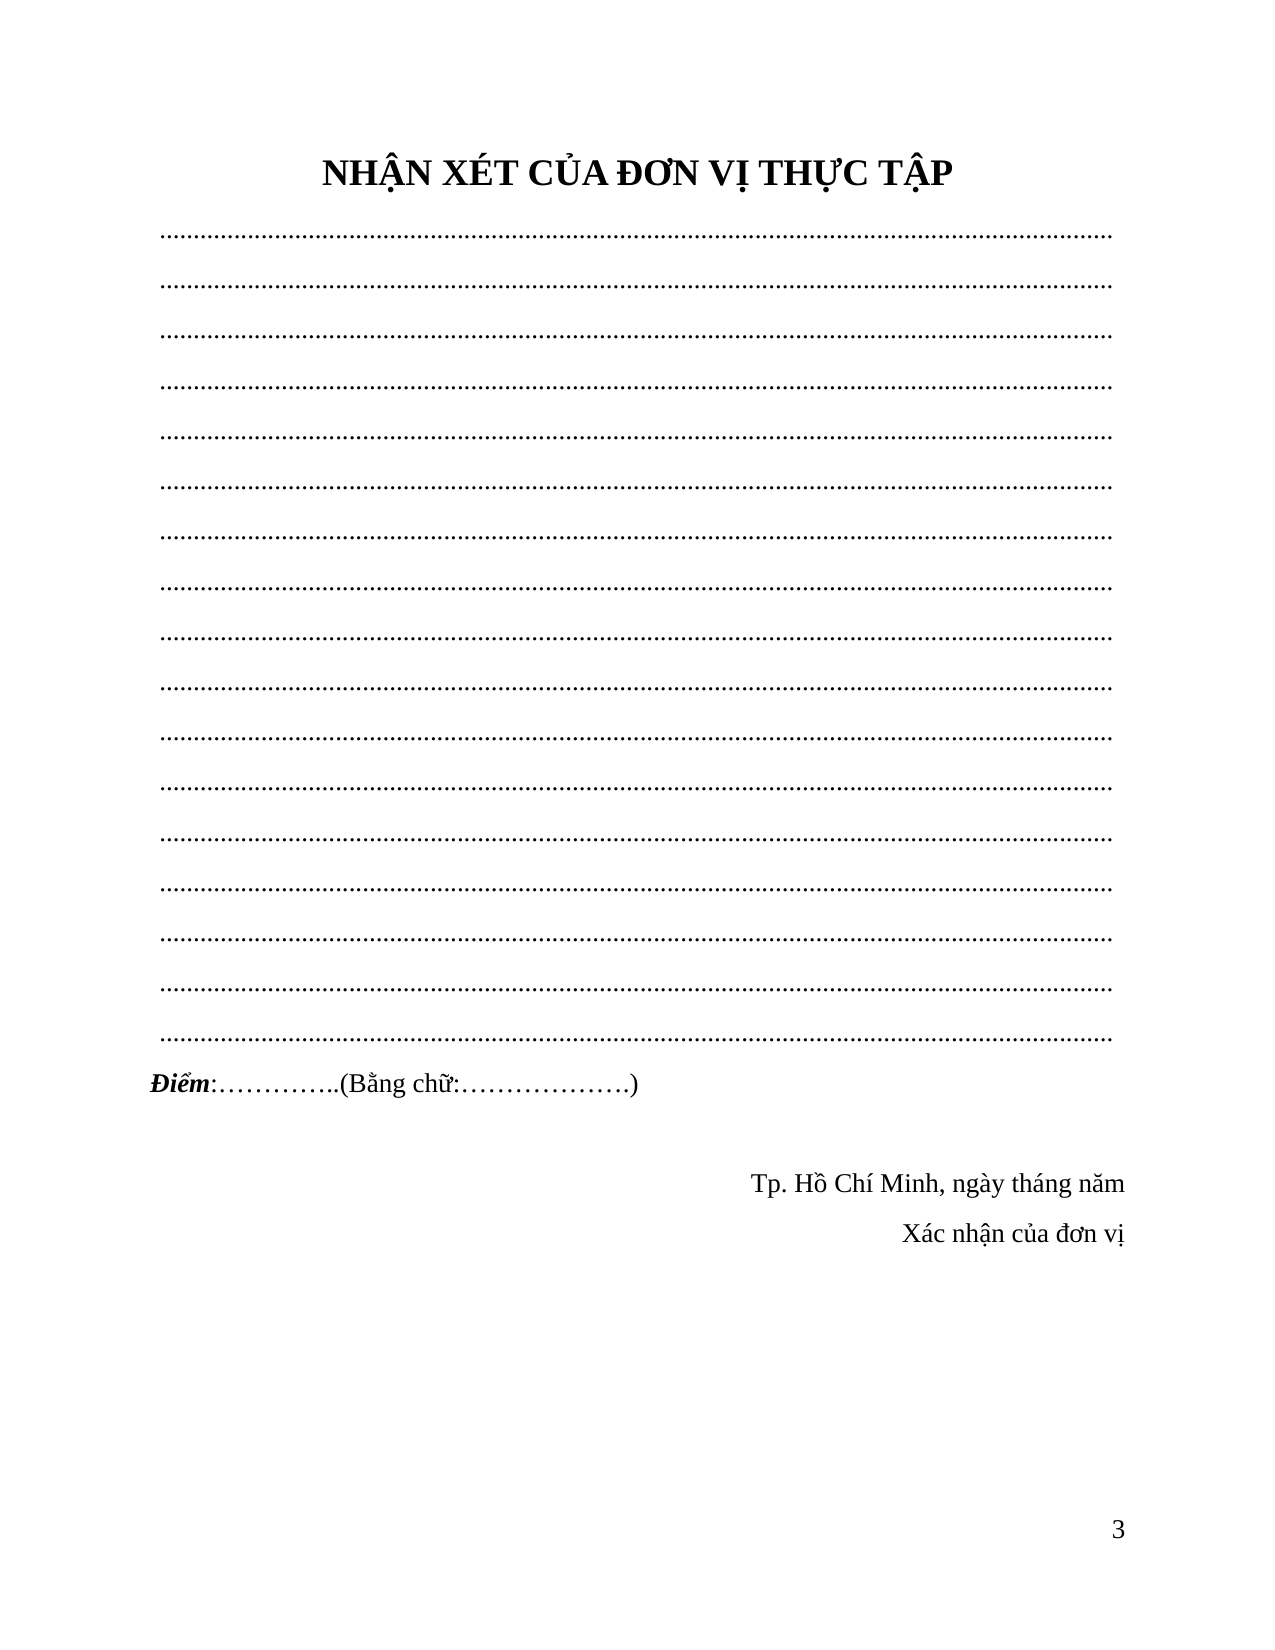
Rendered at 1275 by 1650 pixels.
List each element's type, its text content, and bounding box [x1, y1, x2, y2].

text Tp. Hồ Chí Minh, ngày tháng năm [150, 1167, 1125, 1198]
text Xác nhận của đơn vị [150, 1217, 1125, 1248]
text Điểm:…………..(Bằng chữ:……………….) [150, 1067, 1125, 1098]
text NHẬN XÉT CỦA ĐƠN VỊ THỰC TẬP [150, 150, 1125, 193]
